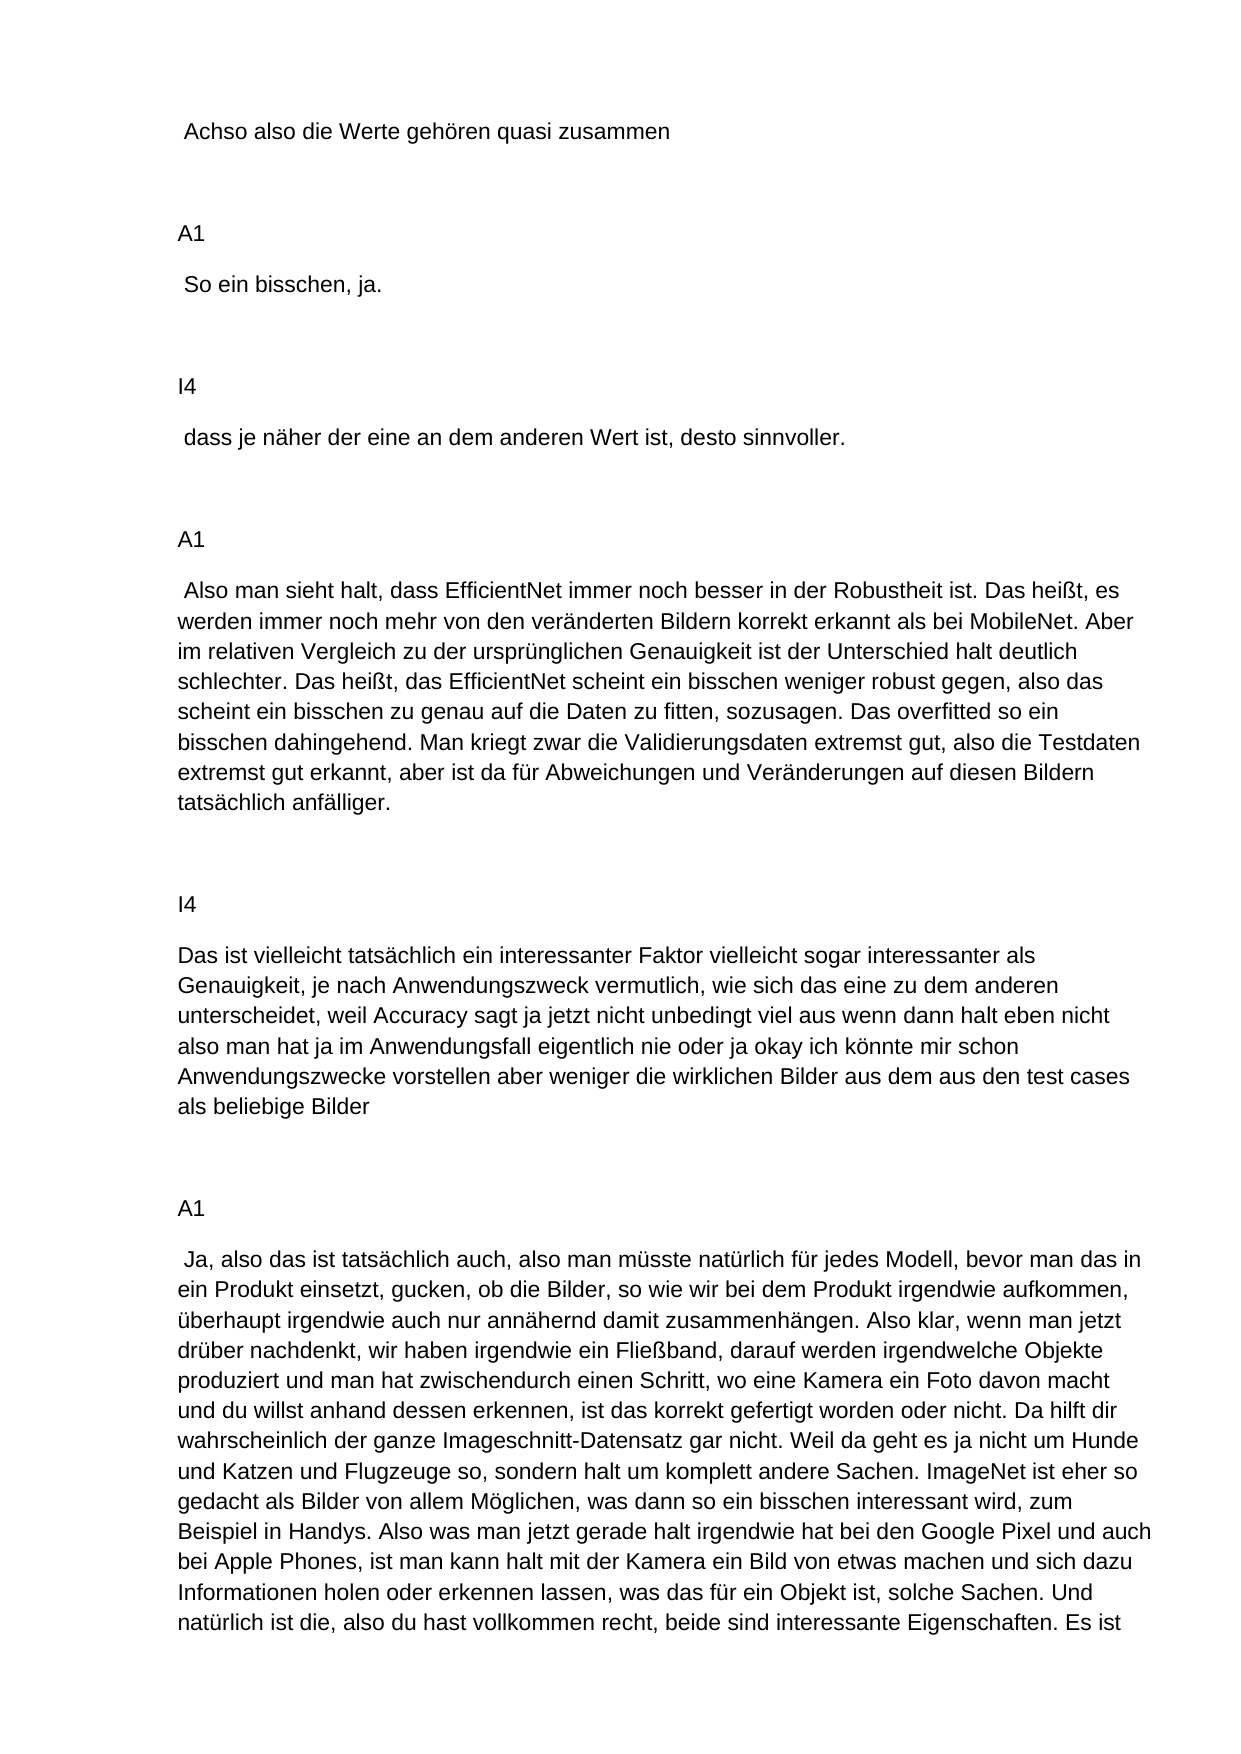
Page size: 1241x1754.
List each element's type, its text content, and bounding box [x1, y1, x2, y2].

text Das ist vielleicht tatsächlich ein interessanter Faktor vielleicht sogar interessanter als Genauigkeit, je nach Anwendungszweck vermutlich, wie sich das eine zu dem anderen unterscheidet, weil Accuracy sagt ja jetzt nicht unbedingt viel aus wenn dann halt eben nicht also man hat ja im Anwendungsfall eigentlich nie oder ja okay ich könnte mir schon Anwendungszwecke vorstellen aber weniger die wirklichen Bilder aus dem aus den test cases als beliebige Bilder [177, 942, 1152, 1119]
text So ein bisschen, ja. [177, 271, 1152, 298]
text I4 [177, 373, 1152, 400]
text dass je näher der eine an dem anderen Wert ist, desto sinnvoller. [177, 424, 1152, 451]
text A1 [177, 526, 1152, 553]
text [177, 1246, 1152, 1635]
text Also man sieht halt, dass EfficientNet immer noch besser in der Robustheit ist. Das heißt, es werden immer noch mehr von den veränderten Bildern korrekt erkannt als bei MobileNet. Aber im relativen Vergleich zu der ursprünglichen Genauigkeit ist der Unterschied halt deutlich schlechter. Das heißt, das EfficientNet scheint ein bisschen weniger robust gegen, also das scheint ein bisschen zu genau auf die Daten zu fitten, sozusagen. Das overfitted so ein bisschen dahingehend. Man kriegt zwar die Validierungsdaten extremst gut, also die Testdaten extremst gut erkannt, aber ist da für Abweichungen und Veränderungen auf diesen Bildern tatsächlich anfälliger. [177, 577, 1152, 815]
text I4 [177, 891, 1152, 917]
text A1 [177, 220, 1152, 247]
text A1 [177, 1195, 1152, 1222]
text Achso also die Werte gehören quasi zusammen [177, 118, 1152, 144]
